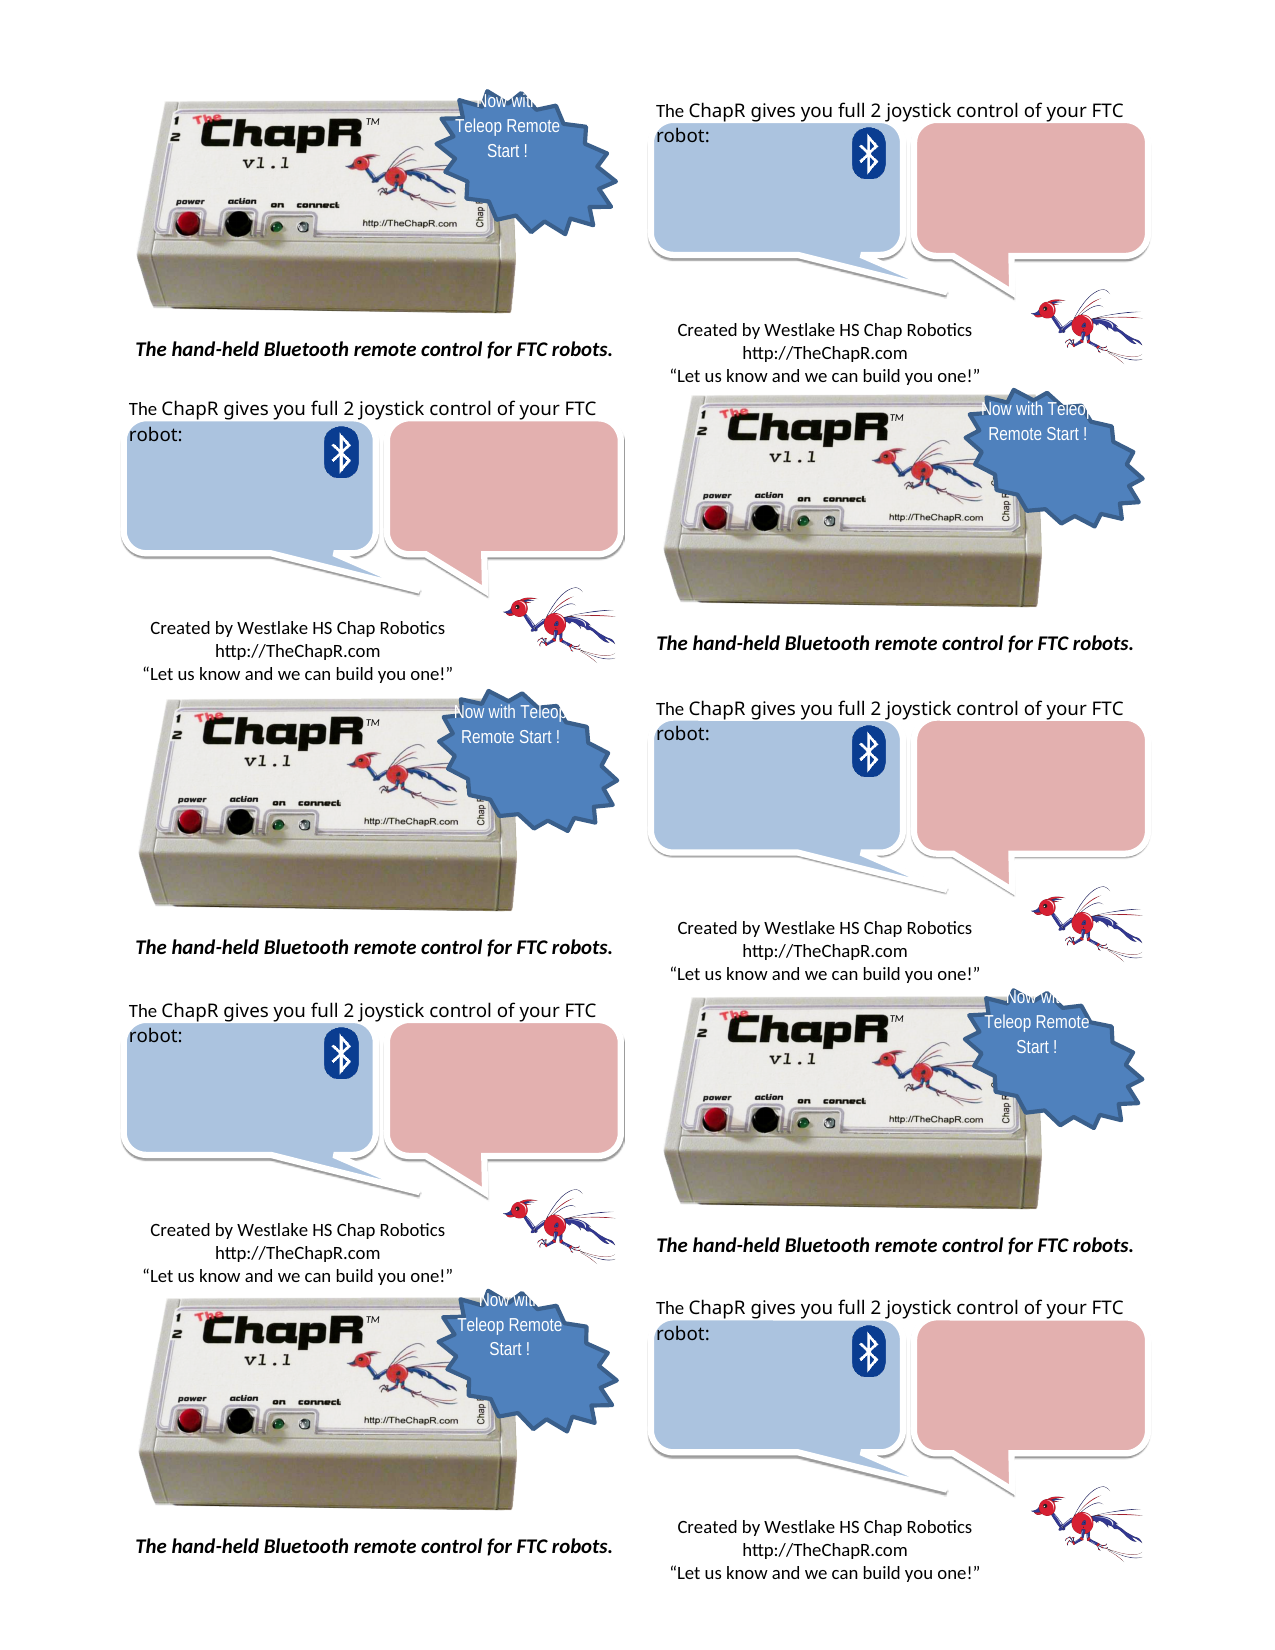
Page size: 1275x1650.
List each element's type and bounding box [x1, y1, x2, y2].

picture [850, 1325, 887, 1377]
picture [659, 390, 1046, 612]
picture [322, 426, 360, 478]
picture [134, 693, 521, 916]
picture [659, 992, 1046, 1214]
picture [1027, 882, 1148, 964]
picture [499, 693, 516, 698]
picture [501, 96, 512, 100]
picture [850, 725, 887, 777]
picture [850, 127, 887, 179]
table_cell [111, 975, 636, 1275]
picture [322, 1027, 360, 1079]
table_cell [636, 975, 1161, 1275]
picture [1027, 1482, 1148, 1564]
picture [1023, 992, 1043, 998]
picture [499, 1185, 621, 1266]
table_cell [111, 675, 636, 975]
table_cell [636, 375, 1161, 675]
picture [134, 1292, 521, 1515]
picture [496, 1292, 518, 1300]
picture [499, 583, 621, 665]
table_cell [636, 675, 1161, 975]
table_header [636, 75, 1161, 375]
picture [132, 96, 520, 318]
table_cell [111, 1275, 636, 1575]
table_header [111, 75, 636, 375]
picture [1021, 390, 1046, 397]
table_cell [636, 1275, 1161, 1575]
picture [1027, 285, 1148, 366]
table_cell [111, 375, 636, 675]
